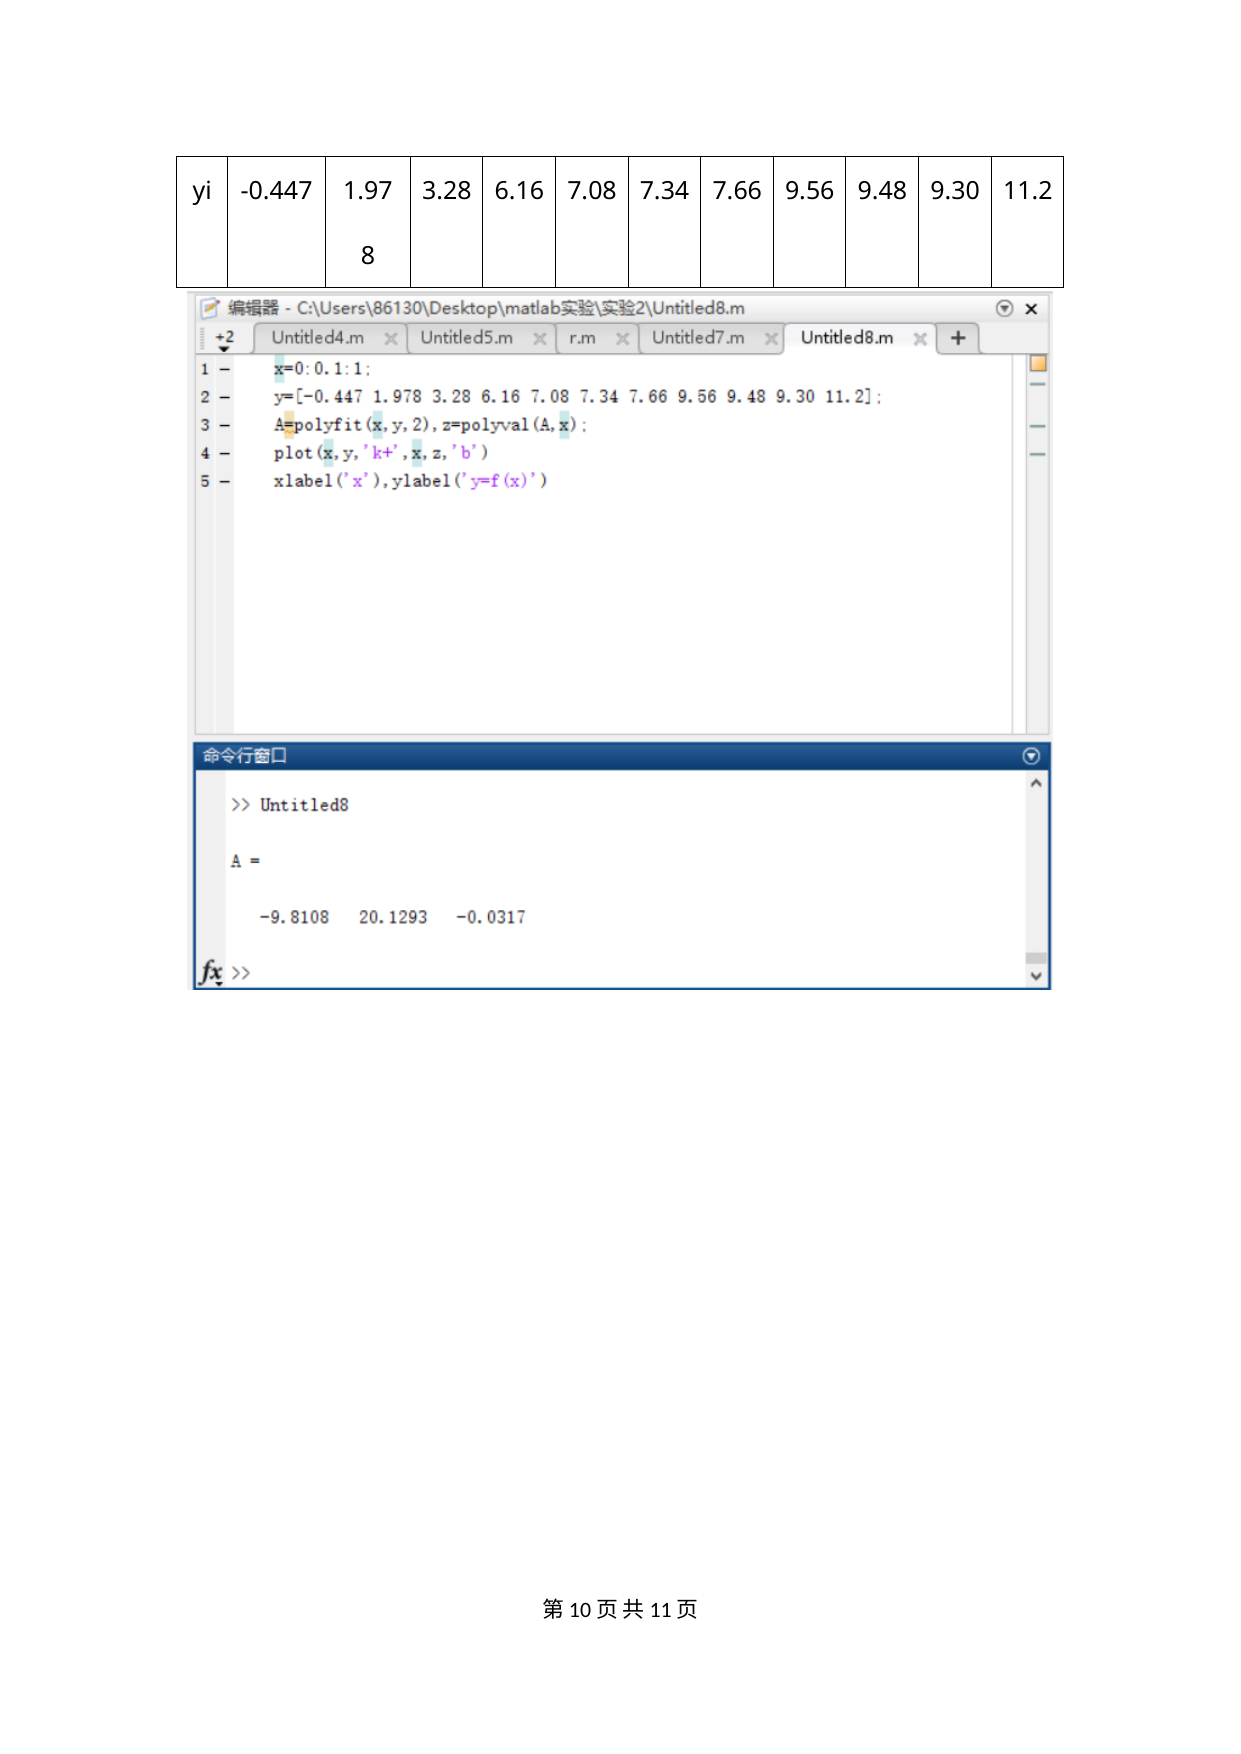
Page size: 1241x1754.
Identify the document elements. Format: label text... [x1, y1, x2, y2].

table_cell 7.34 [629, 157, 700, 287]
table_cell 7.66 [701, 157, 773, 287]
table_cell 6.16 [483, 157, 555, 287]
table_cell 7.08 [556, 157, 628, 287]
table_cell 1.978 [326, 157, 410, 287]
picture [187, 288, 1053, 990]
table_cell 11.2 [992, 157, 1063, 287]
table_cell 9.56 [774, 157, 845, 287]
table_cell 9.48 [846, 157, 918, 287]
table_cell 9.30 [919, 157, 991, 287]
table_cell 3.28 [411, 157, 482, 287]
table_cell -0.447 [228, 157, 325, 287]
table_cell yi [177, 157, 227, 287]
